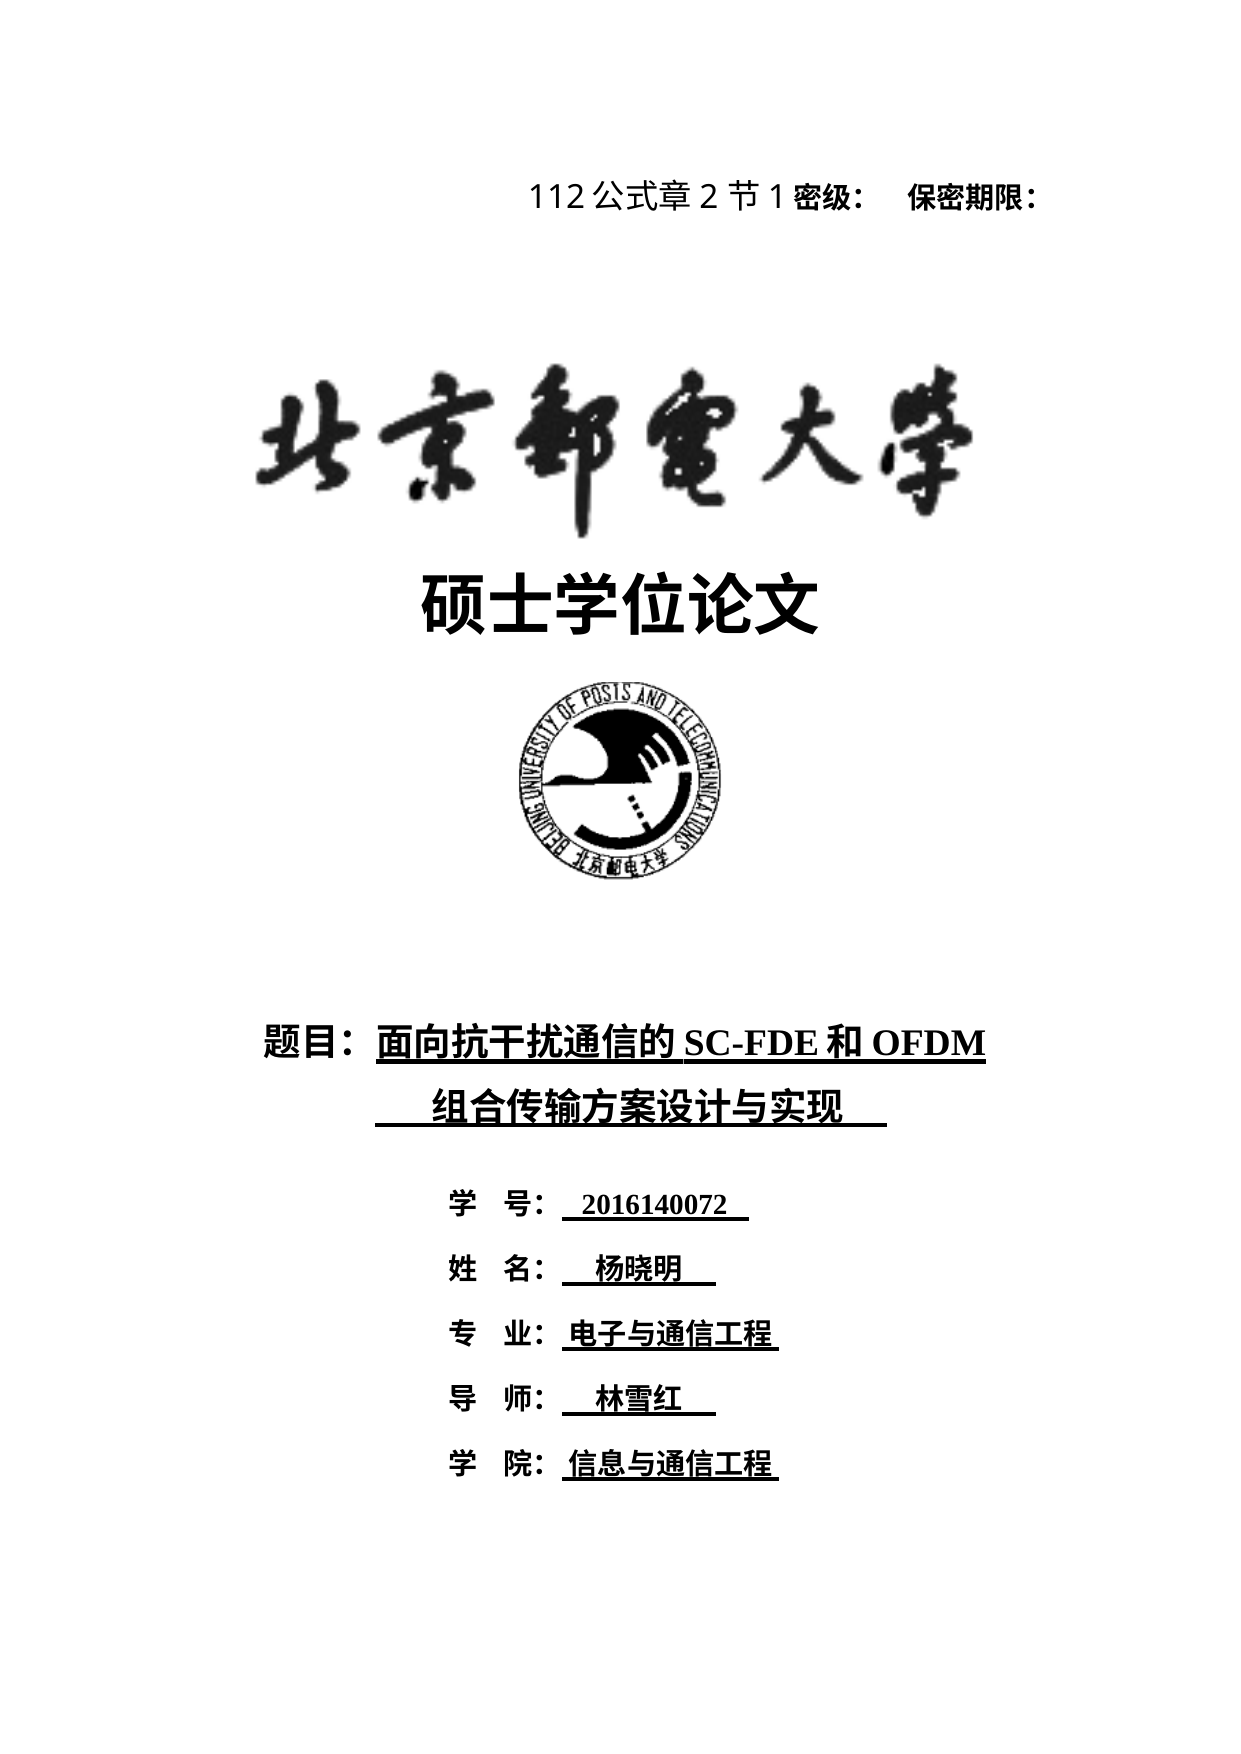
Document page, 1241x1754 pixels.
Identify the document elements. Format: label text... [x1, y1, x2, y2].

text 题目：面向抗干扰通信的SC-FDE和OFDM [187, 1007, 1053, 1072]
text 导 师： 林雪红 [187, 1364, 1053, 1429]
text 学 院： 信息与通信工程 [187, 1429, 1053, 1494]
picture [245, 357, 995, 545]
picture [518, 682, 722, 880]
text 姓 名： 杨晓明 [187, 1234, 1053, 1299]
text 学 号： 2016140072 [187, 1169, 1053, 1234]
text 组合传输方案设计与实现 [187, 1072, 1053, 1137]
text 硕士学位论文 [187, 552, 1053, 649]
text 专 业： 电子与通信工程 [187, 1299, 1053, 1364]
text 密级： 保密期限： [187, 162, 1053, 227]
